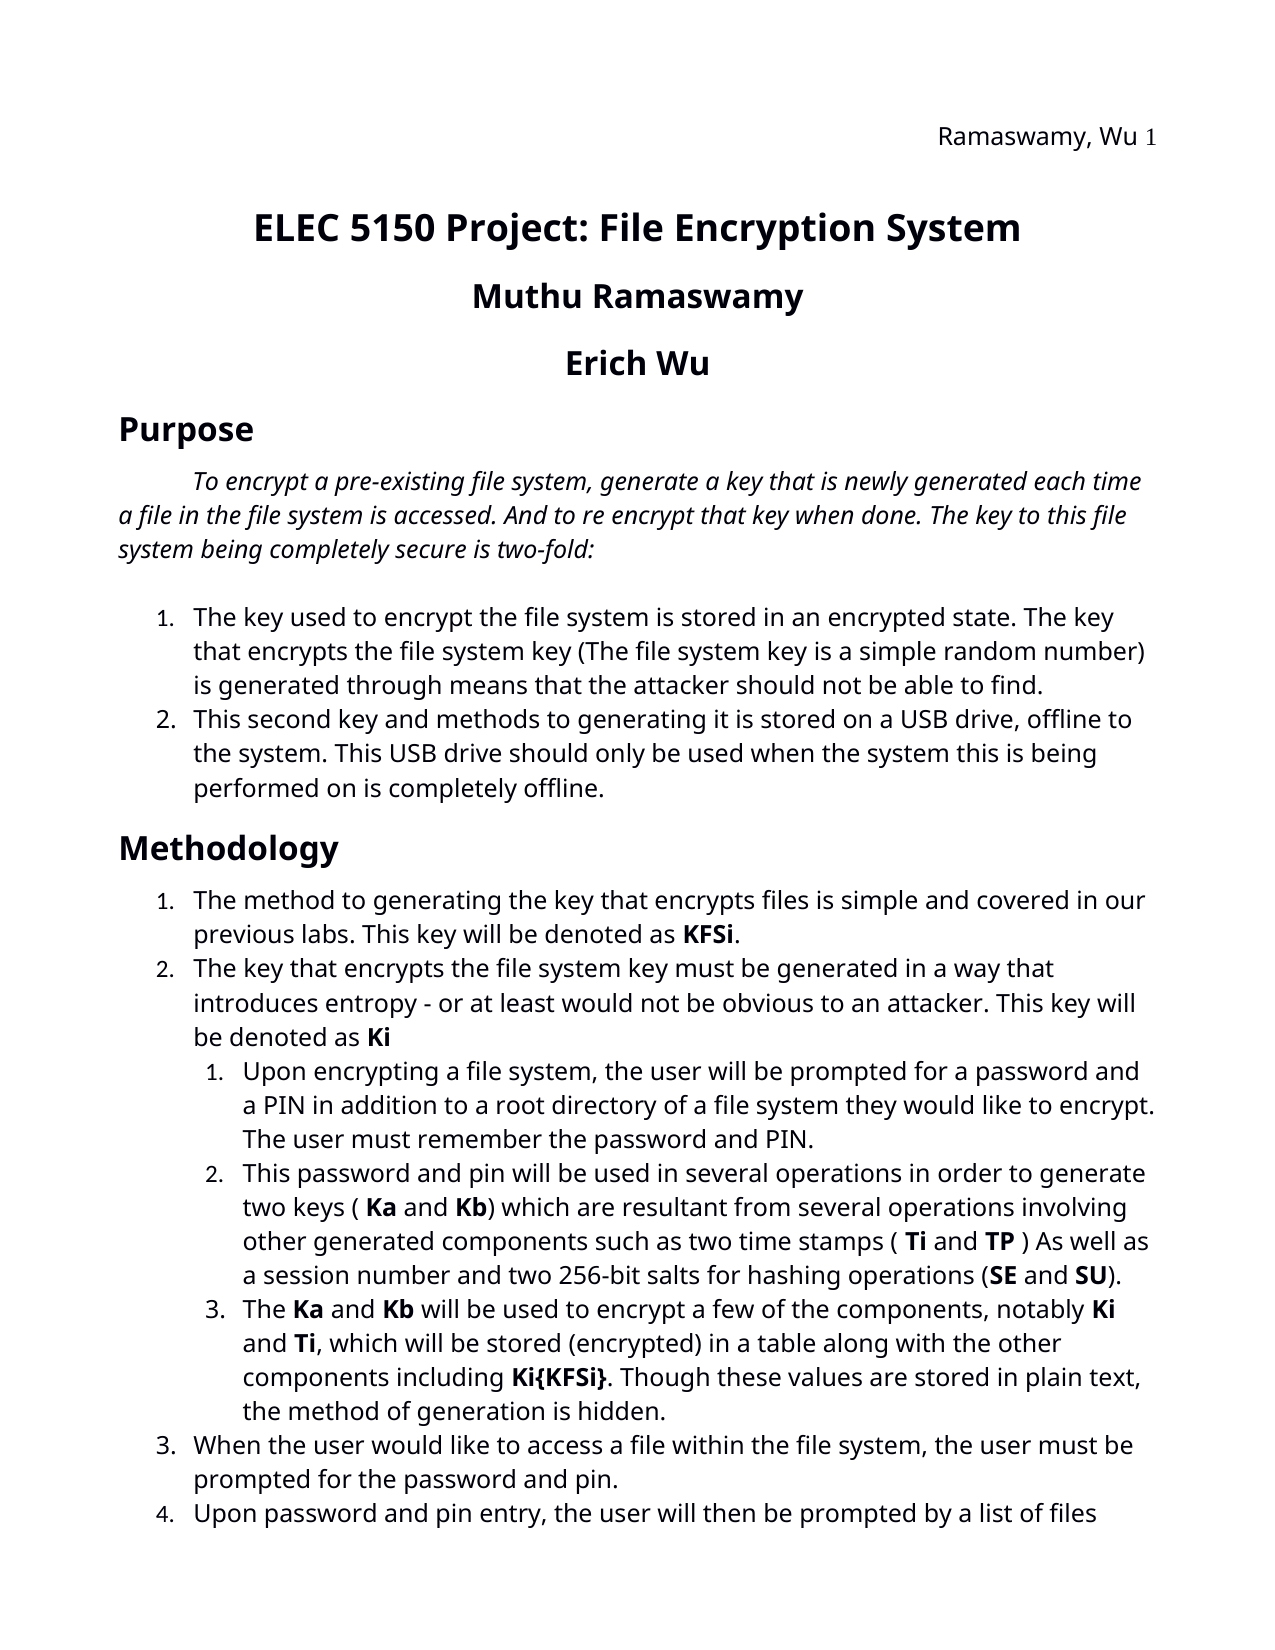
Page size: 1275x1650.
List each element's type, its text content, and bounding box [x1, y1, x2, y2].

subtitle ELEC 5150 Project: File Encryption System [118, 201, 1157, 252]
list This password and pin will be used in several operations in order to generate two keys ( Ka and Kb) which are resultant from several operations involving other generated components such as two time stamps ( Ti and TP ) As well as a session number and two 256-bit salts for hashing operations (SE and SU). [205, 1156, 1157, 1292]
list The key that encrypts the file system key must be generated in a way that introduces entropy - or at least would not be obvious to an attacker. This key will be denoted as Ki [156, 951, 1157, 1053]
list When the user would like to access a file within the file system, the user must be prompted for the password and pin. [156, 1428, 1157, 1496]
list The method to generating the key that encrypts files is simple and covered in our previous labs. This key will be denoted as KFSi. [156, 883, 1157, 951]
subtitle Muthu Ramaswamy [118, 273, 1157, 319]
list This second key and methods to generating it is stored on a USB drive, offline to the system. This USB drive should only be used when the system this is being performed on is completely offline. [156, 702, 1157, 804]
subtitle Methodology [118, 825, 1157, 871]
subtitle Erich Wu [118, 339, 1157, 385]
text To encrypt a pre-existing file system, generate a key that is newly generated each time a file in the file system is accessed. And to re encrypt that key when done. The key to this file system being completely secure is two-fold: [118, 464, 1157, 566]
subtitle Purpose [118, 406, 1157, 451]
list Upon encrypting a file system, the user will be prompted for a password and a PIN in addition to a root directory of a file system they would like to encrypt. The user must remember the password and PIN. [205, 1053, 1157, 1156]
list The Ka and Kb will be used to encrypt a few of the components, notably Ki and Ti, which will be stored (encrypted) in a table along with the other components including Ki{KFSi}. Though these values are stored in plain text, the method of generation is hidden. [205, 1292, 1157, 1428]
list The key used to encrypt the file system is stored in an encrypted state. The key that encrypts the file system key (The file system key is a simple random number) is generated through means that the attacker should not be able to find. [156, 600, 1157, 702]
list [156, 1496, 1157, 1530]
